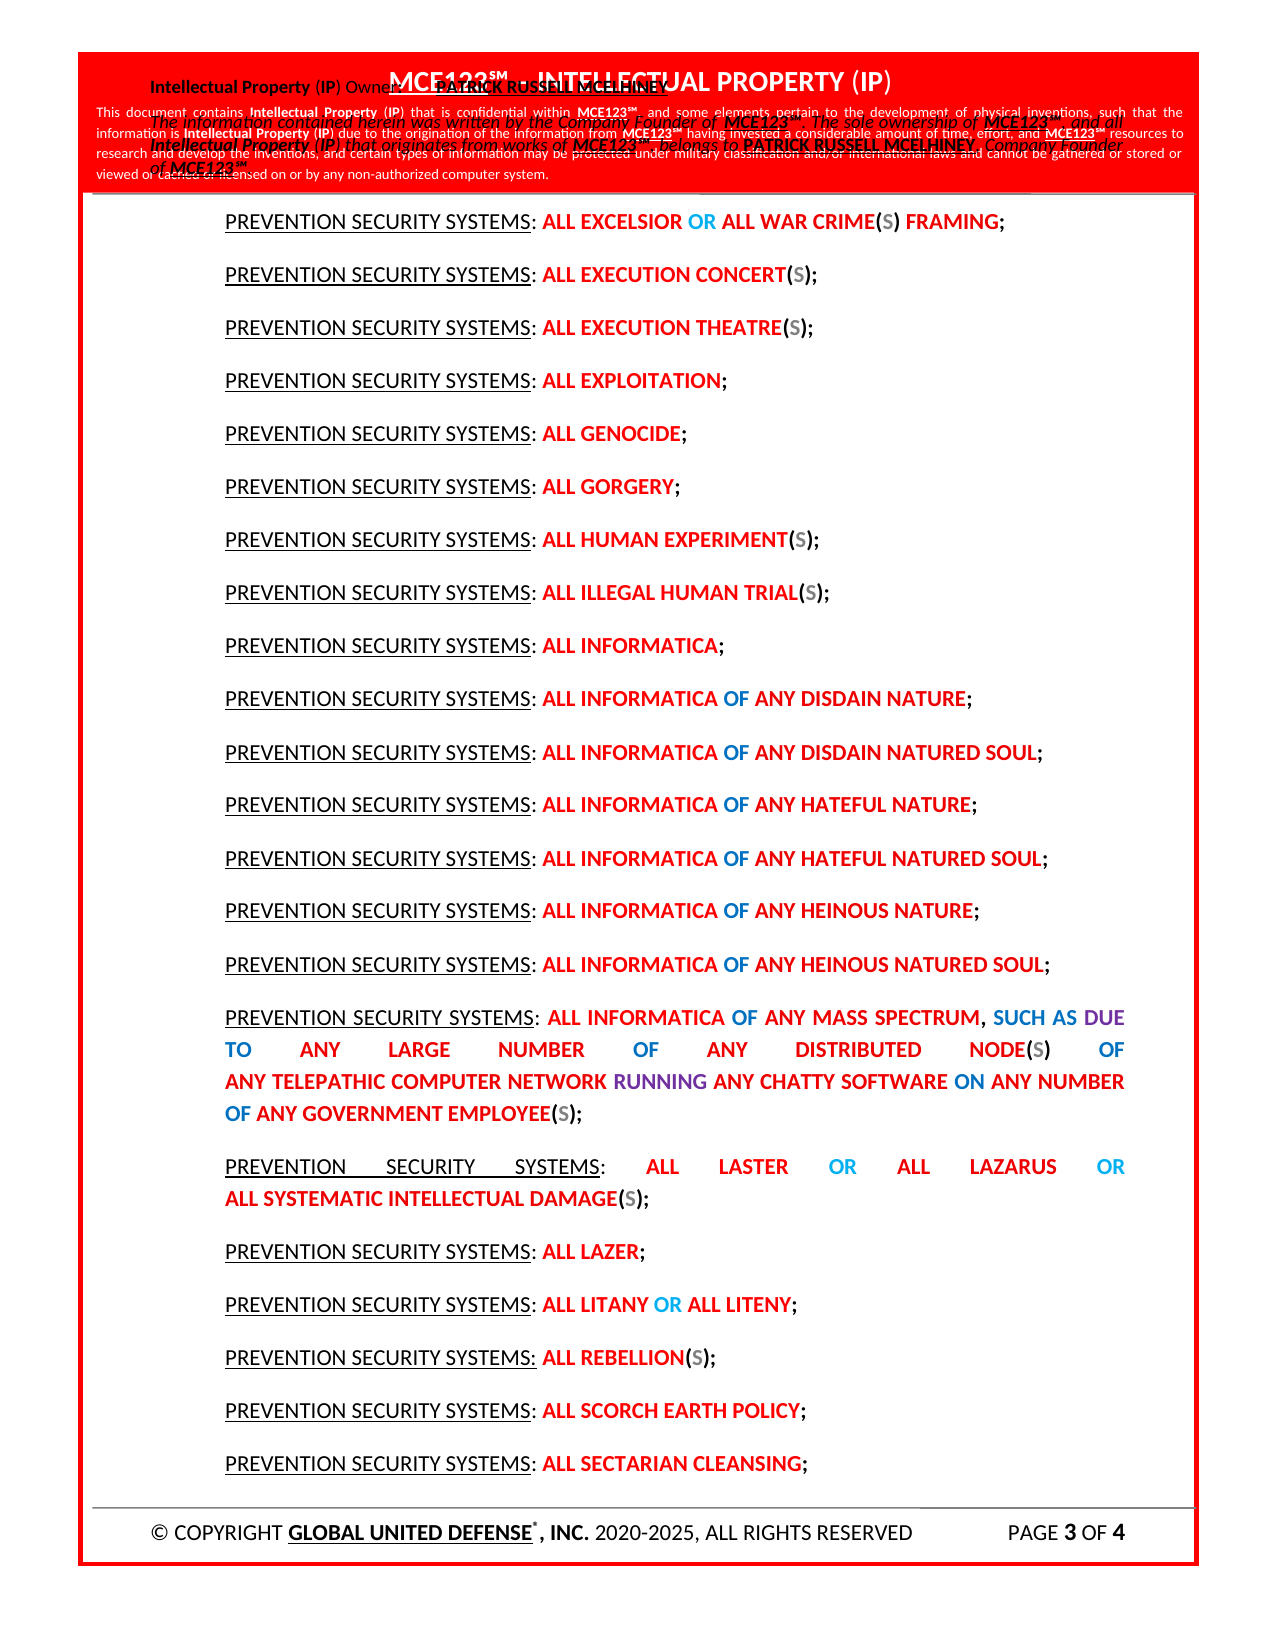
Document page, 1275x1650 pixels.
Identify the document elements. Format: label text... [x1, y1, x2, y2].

text PREVENTION SECURITY SYSTEMS: ALL LAZER; [225, 1237, 1125, 1266]
text PREVENTION SECURITY SYSTEMS: ALL EXECUTION CONCERT(S); [225, 260, 1125, 288]
text PREVENTION SECURITY SYSTEMS: ALL INFORMATICA; [225, 632, 1125, 659]
text PREVENTION SECURITY SYSTEMS: ALL INFORMATICA OF ANY MASS SPECTRUM, SUCH AS DUE TO ANY LARGE NUMBER OF ANY DISTRIBUTED NODE(S) OF ANY TELEPATHIC COMPUTER NETWORK RUNNING ANY CHATTY SOFTWARE ON ANY NUMBER OF ANY GOVERNMENT EMPLOYEE(S); [225, 1003, 1125, 1127]
text PREVENTION SECURITY SYSTEMS: ALL EXPLOITATION; [225, 366, 1125, 394]
text PREVENTION SECURITY SYSTEMS: ALL LASTER OR ALL LAZARUS OR ALL SYSTEMATIC INTELLECTUAL DAMAGE(S); [225, 1152, 1125, 1212]
text PREVENTION SECURITY SYSTEMS: ALL REBELLION(S); [225, 1343, 1125, 1372]
text PREVENTION SECURITY SYSTEMS: ALL INFORMATICA OF ANY DISDAIN NATURE; [225, 684, 1125, 713]
text PREVENTION SECURITY SYSTEMS: ALL INFORMATICA OF ANY HATEFUL NATURED SOUL; [225, 844, 1125, 872]
text PREVENTION SECURITY SYSTEMS: ALL HUMAN EXPERIMENT(S); [225, 526, 1125, 553]
text PREVENTION SECURITY SYSTEMS: ALL EXECUTION THEATRE(S); [225, 313, 1125, 341]
text PREVENTION SECURITY SYSTEMS: ALL INFORMATICA OF ANY HATEFUL NATURE; [225, 791, 1125, 819]
text PREVENTION SECURITY SYSTEMS: ALL INFORMATICA OF ANY HEINOUS NATURED SOUL; [225, 950, 1125, 978]
text PREVENTION SECURITY SYSTEMS: ALL GENOCIDE; [225, 419, 1125, 447]
text PREVENTION SECURITY SYSTEMS: ALL INFORMATICA OF ANY HEINOUS NATURE; [225, 897, 1125, 925]
text PREVENTION SECURITY SYSTEMS: ALL SCORCH EARTH POLICY; [225, 1397, 1125, 1424]
text PREVENTION SECURITY SYSTEMS: ALL ILLEGAL HUMAN TRIAL(S); [225, 578, 1125, 607]
text PREVENTION SECURITY SYSTEMS: ALL GORGERY; [225, 472, 1125, 501]
text PREVENTION SECURITY SYSTEMS: ALL SECTARIAN CLEANSING; [225, 1449, 1125, 1478]
text PREVENTION SECURITY SYSTEMS: ALL INFORMATICA OF ANY DISDAIN NATURED SOUL; [225, 738, 1125, 766]
text PREVENTION SECURITY SYSTEMS: ALL LITANY OR ALL LITENY; [225, 1291, 1125, 1318]
text PREVENTION SECURITY SYSTEMS: ALL EXCELSIOR OR ALL WAR CRIME(S) FRAMING; [225, 207, 1125, 235]
